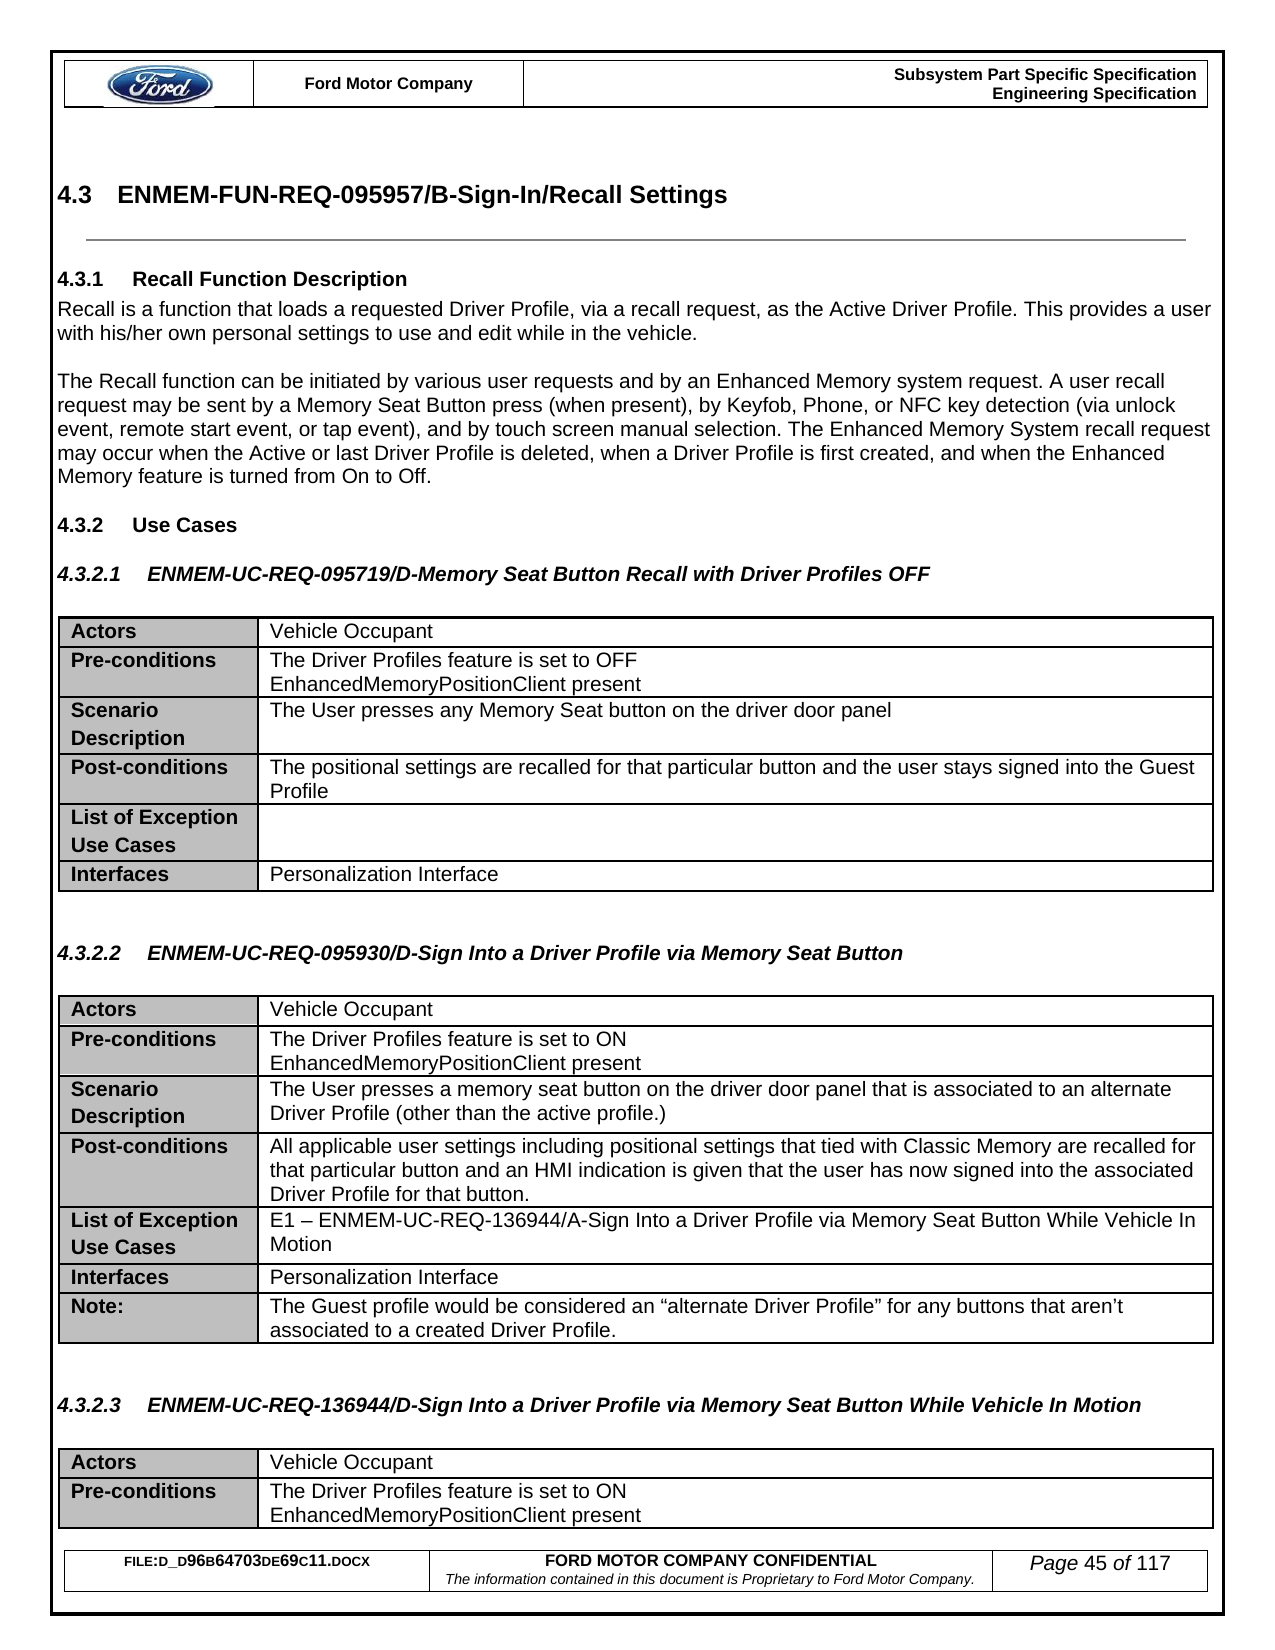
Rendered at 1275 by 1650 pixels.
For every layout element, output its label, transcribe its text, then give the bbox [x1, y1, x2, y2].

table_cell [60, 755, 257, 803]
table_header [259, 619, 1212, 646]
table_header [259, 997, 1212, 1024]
subtitle ENMEM-UC-REQ-136944/D-Sign Into a Driver Profile via Memory Seat Button While Vehicle In Motion [57, 1393, 1215, 1417]
subtitle Recall Function Description [57, 266, 1215, 290]
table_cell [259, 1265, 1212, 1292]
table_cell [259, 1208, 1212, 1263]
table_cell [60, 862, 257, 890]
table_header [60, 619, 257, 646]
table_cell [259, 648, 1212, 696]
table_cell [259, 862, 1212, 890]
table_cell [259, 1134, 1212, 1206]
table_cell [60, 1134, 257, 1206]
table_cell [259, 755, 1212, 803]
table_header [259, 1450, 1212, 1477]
subtitle Use Cases [57, 513, 1215, 537]
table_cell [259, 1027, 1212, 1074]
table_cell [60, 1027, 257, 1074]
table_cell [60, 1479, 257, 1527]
text Recall is a function that loads a requested Driver Profile, via a recall request, as the Active Driver Profile. This provides a user with his/her own personal settings to use and edit while in the vehicle. [57, 297, 1215, 344]
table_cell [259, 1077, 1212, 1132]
subtitle ENMEM-UC-REQ-095719/D-Memory Seat Button Recall with Driver Profiles OFF [57, 562, 1215, 586]
picture [103, 61, 215, 107]
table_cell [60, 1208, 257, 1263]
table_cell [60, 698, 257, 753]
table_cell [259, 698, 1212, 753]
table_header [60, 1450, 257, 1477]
subtitle ENMEM-FUN-REQ-095957/B-Sign-In/Recall Settings [57, 180, 1215, 209]
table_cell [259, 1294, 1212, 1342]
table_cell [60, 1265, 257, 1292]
text The Recall function can be initiated by various user requests and by an Enhanced Memory system request. A user recall request may be sent by a Memory Seat Button press (when present), by Keyfob, Phone, or NFC key detection (via unlock event, remote start event, or tap event), and by touch screen manual selection. The Enhanced Memory System recall request may occur when the Active or last Driver Profile is deleted, when a Driver Profile is first created, and when the Enhanced Memory feature is turned from On to Off. [57, 368, 1215, 488]
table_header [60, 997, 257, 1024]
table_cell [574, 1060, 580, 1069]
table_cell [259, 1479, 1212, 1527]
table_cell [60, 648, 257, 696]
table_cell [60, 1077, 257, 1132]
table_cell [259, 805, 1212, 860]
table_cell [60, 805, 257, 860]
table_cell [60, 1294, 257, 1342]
subtitle ENMEM-UC-REQ-095930/D-Sign Into a Driver Profile via Memory Seat Button [57, 941, 1215, 965]
